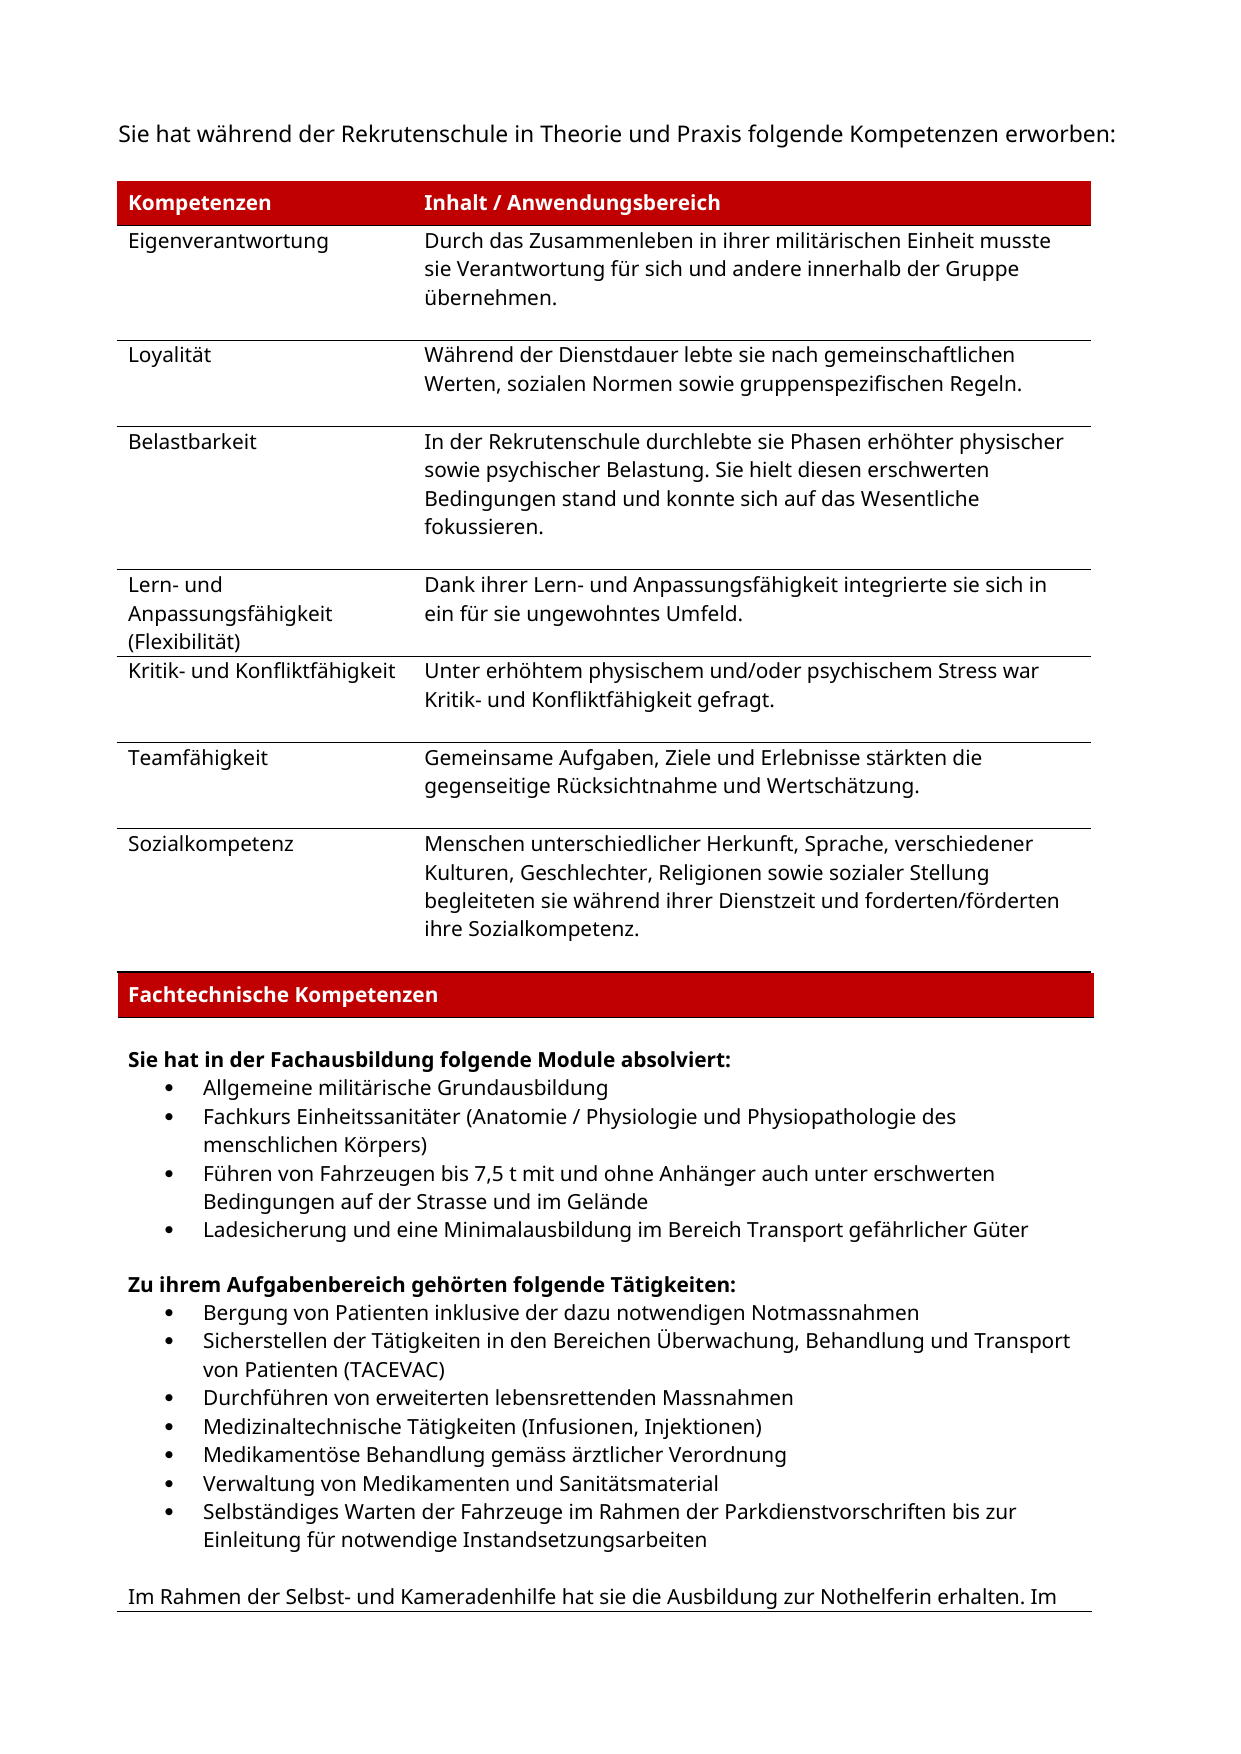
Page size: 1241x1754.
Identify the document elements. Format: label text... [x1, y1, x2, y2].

table_cell Gemeinsame Aufgaben, Ziele und Erlebnisse stärkten die gegenseitige Rücksichtnahme und Wertschätzung. [413, 743, 1091, 828]
text Sie hat während der Rekrutenschule in Theorie und Praxis folgende Kompetenzen erworben: [118, 118, 1122, 149]
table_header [117, 1046, 1092, 1611]
table_cell Kritik- und Konfliktfähigkeit [117, 657, 413, 742]
table_cell Teamfähigkeit [117, 743, 413, 828]
table_cell Lern- und Anpassungsfähigkeit (Flexibilität) [117, 570, 413, 656]
table_cell Sozialkompetenz [117, 829, 413, 971]
table_cell Belastbarkeit [117, 427, 413, 569]
table_cell Unter erhöhtem physischem und/oder psychischem Stress war Kritik- und Konfliktfähigkeit gefragt. [413, 657, 1091, 742]
table_cell Loyalität [117, 341, 413, 426]
table_cell Menschen unterschiedlicher Herkunft, Sprache, verschiedener Kulturen, Geschlechter, Religionen sowie sozialer Stellung begleiteten sie während ihrer Dienstzeit und forderten/förderten ihre Sozialkompetenz. [413, 829, 1091, 971]
table_cell Während der Dienstdauer lebte sie nach gemeinschaftlichen Werten, sozialen Normen sowie gruppenspezifischen Regeln. [413, 341, 1091, 426]
table_header Inhalt / Anwendungsbereich [413, 181, 1091, 225]
table_header Fachtechnische Kompetenzen [118, 973, 1094, 1017]
table_header Kompetenzen [117, 181, 413, 225]
table_cell Eigenverantwortung [117, 226, 413, 339]
table_cell Durch das Zusammenleben in ihrer militärischen Einheit musste sie Verantwortung für sich und andere innerhalb der Gruppe übernehmen. [413, 226, 1091, 339]
table_cell Dank ihrer Lern- und Anpassungsfähigkeit integrierte sie sich in ein für sie ungewohntes Umfeld. [413, 570, 1091, 656]
table_cell In der Rekrutenschule durchlebte sie Phasen erhöhter physischer sowie psychischer Belastung. Sie hielt diesen erschwerten Bedingungen stand und konnte sich auf das Wesentliche fokussieren. [413, 427, 1091, 569]
